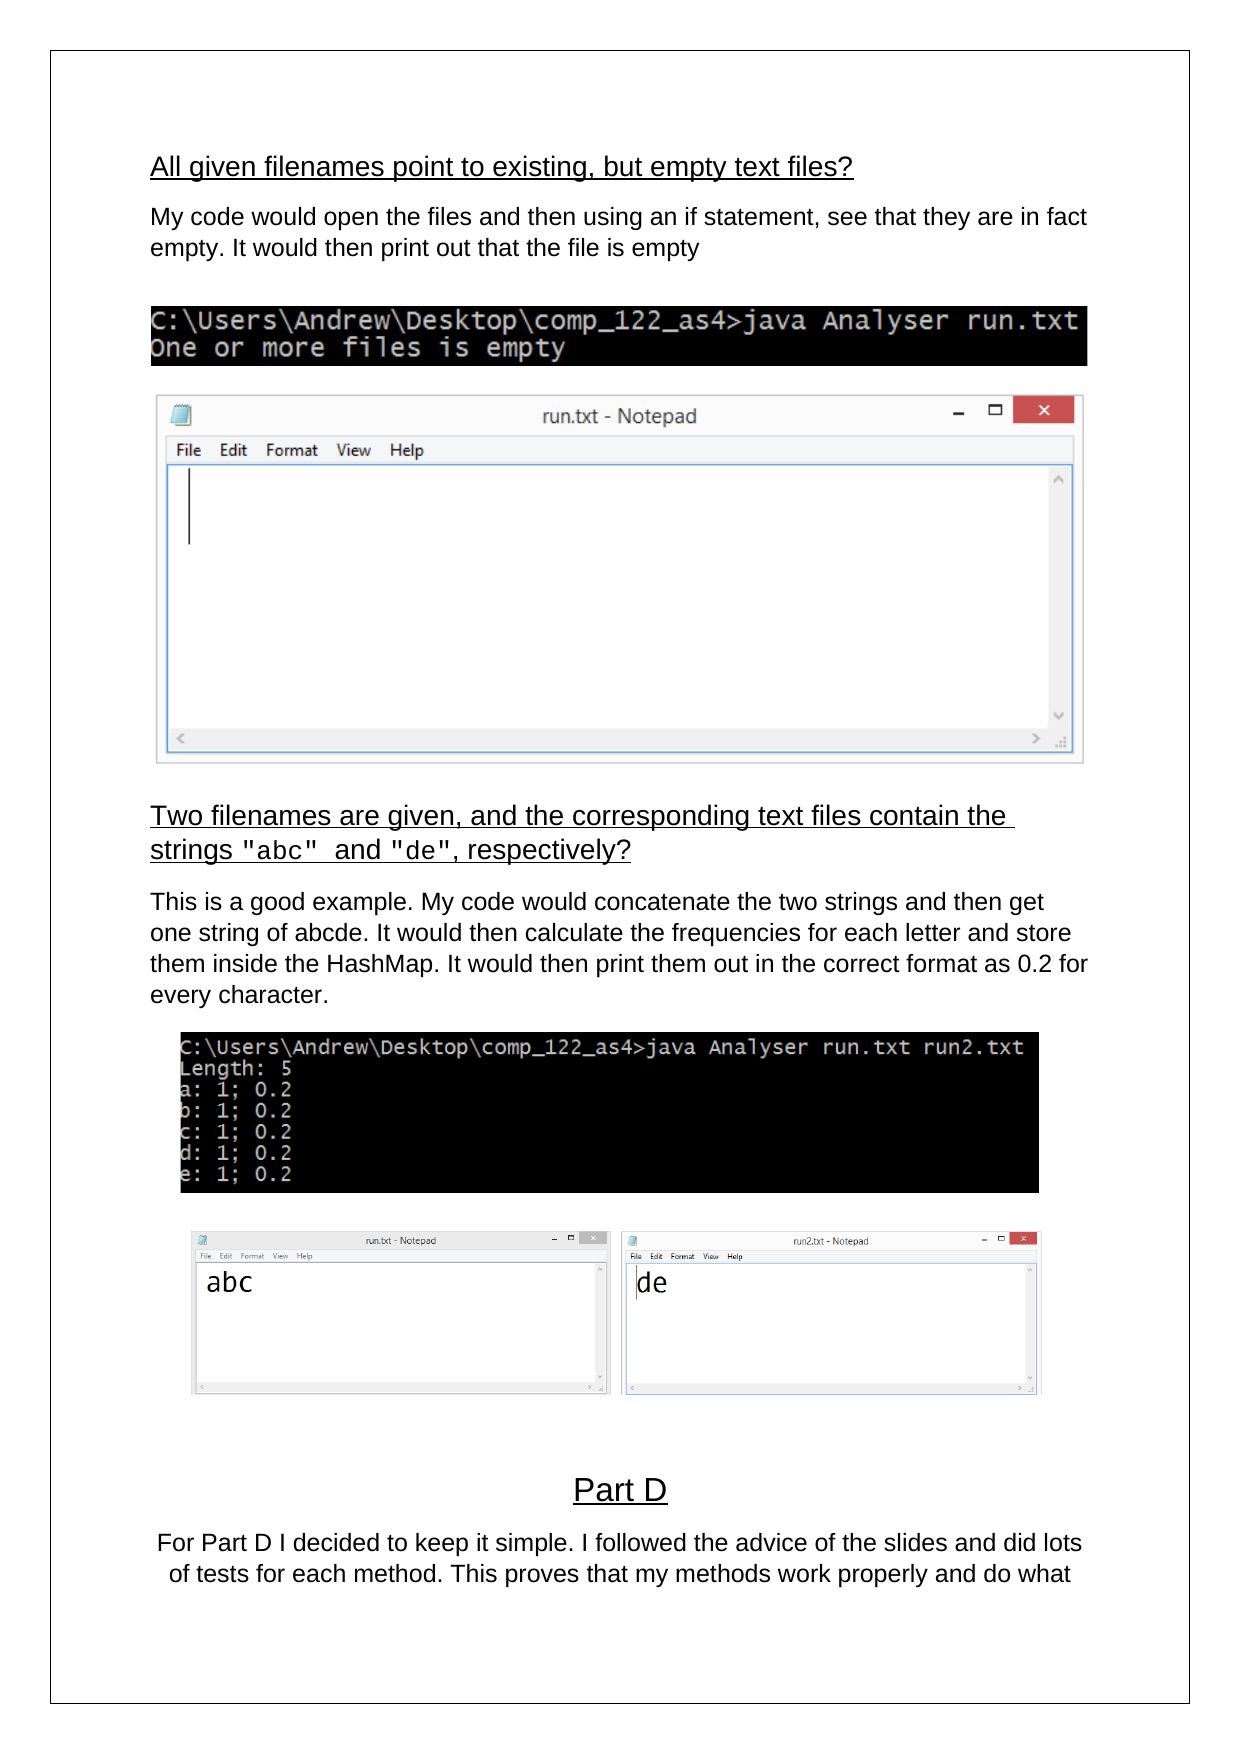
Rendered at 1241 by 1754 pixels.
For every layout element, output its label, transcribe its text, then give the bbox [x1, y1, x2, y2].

picture [150, 392, 956, 768]
text My code would open the files and then using an if statement, see that they are in fact empty. It would then print out that the file is empty [150, 202, 1090, 261]
text All given filenames point to existing, but empty text files? [150, 150, 1090, 182]
picture [150, 306, 1087, 365]
